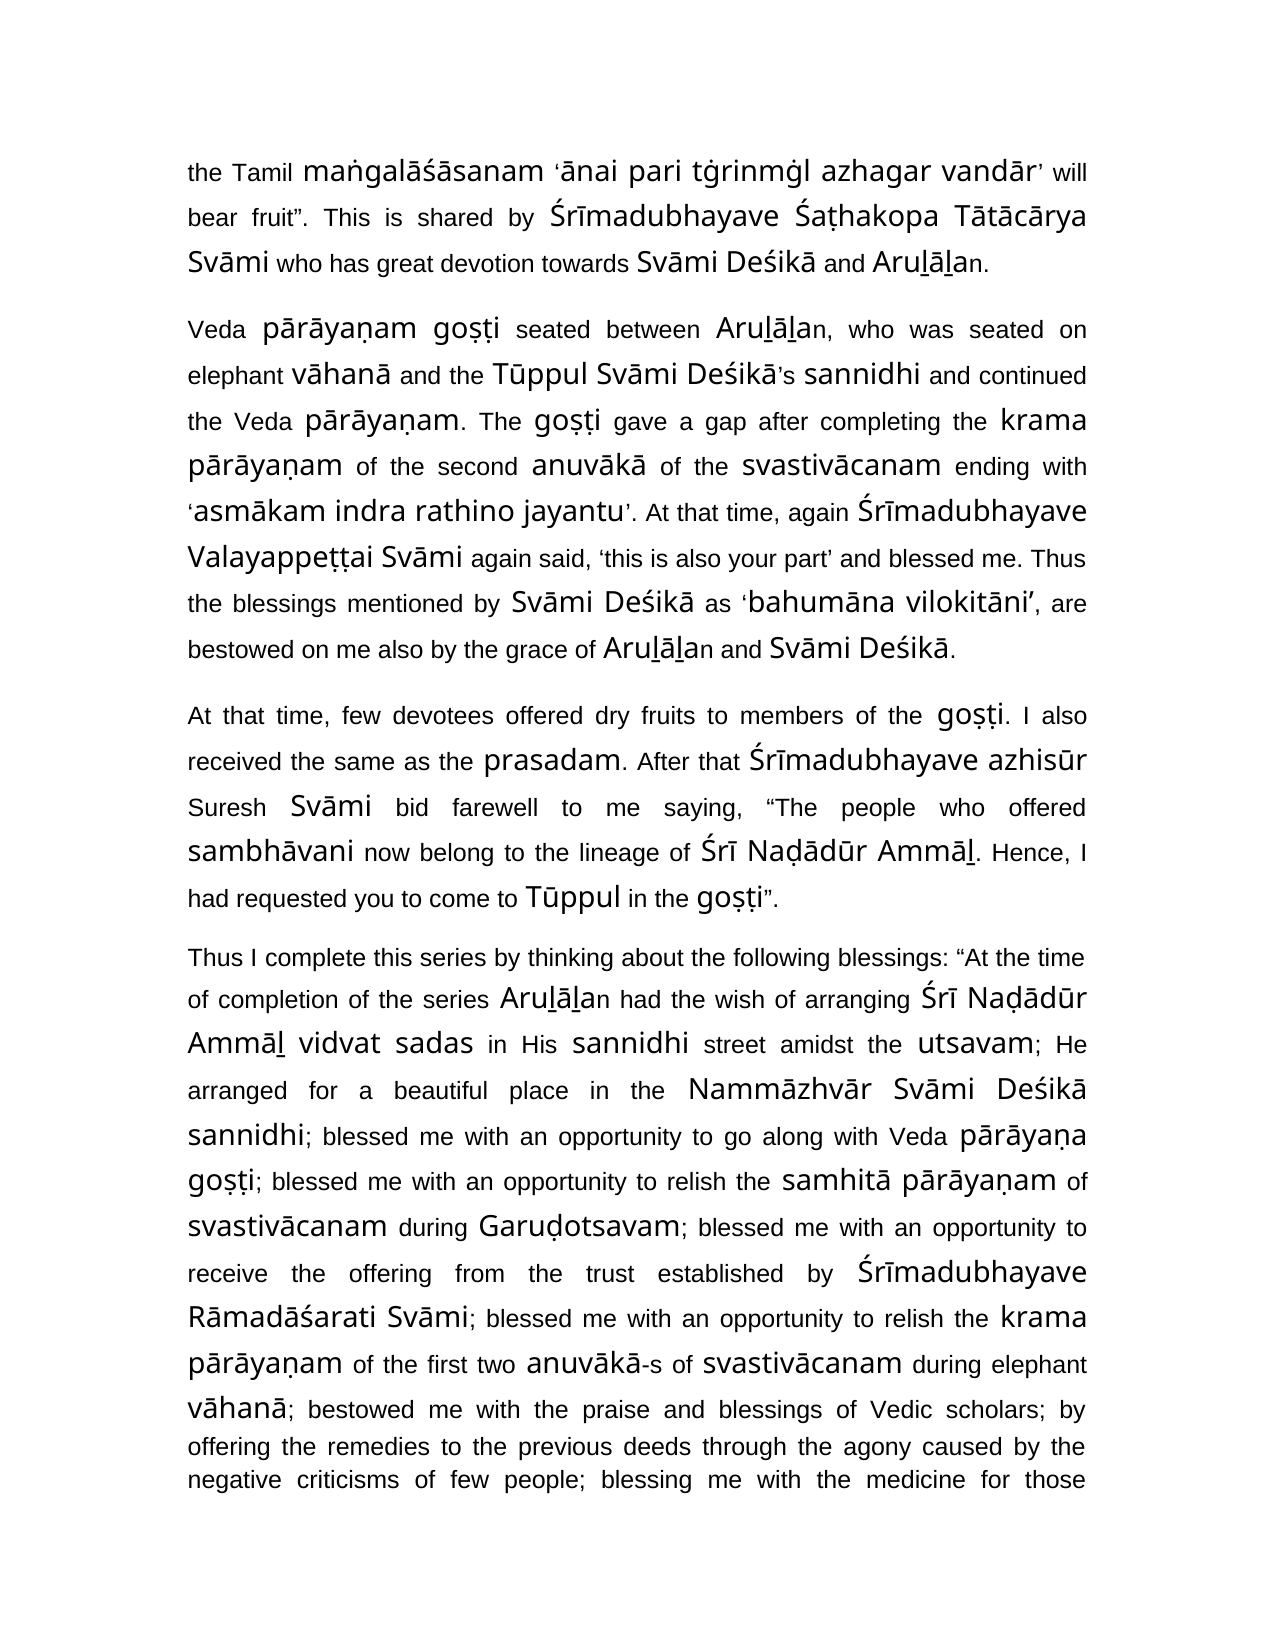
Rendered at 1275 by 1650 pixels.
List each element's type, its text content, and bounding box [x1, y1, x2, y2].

text At that time, few devotees offered dry fruits to members of the goṣṭi. I also received the same as the prasadam. After that śrīmadubhayave azhisūr Suresh Svāmi bid farewell to me saying, “The people who offered sambhāvani now belong to the lineage of śrī Naḍādūr Ammāḻ. Hence, I had requested you to come to Tūppul in the goṣṭi”. [187, 693, 1087, 916]
text the Tamil maṅgalāśāsanam ‘ānai pari tġrinmġl azhagar vandār’ will bear fruit”. This is shared by śrīmadubhayave śaṭhakopa Tātācārya Svāmi who has great devotion towards Svāmi Deśikā and Aruḻāḻan. [187, 150, 1087, 281]
text Veda pārāyaṇam goṣṭi seated between Aruḻāḻan, who was seated on elephant vāhanā and the Tūppul Svāmi Deśikā’s sannidhi and continued the Veda pārāyaṇam. The goṣṭi gave a gap after completing the krama pārāyaṇam of the second anuvākā of the svastivācanam ending with ‘asmākam indra rathino jayantu’. At that time, again śrīmadubhayave Valayappeṭṭai Svāmi again said, ‘this is also your part’ and blessed me. Thus the blessings mentioned by Svāmi Deśikā as ‘bahumāna vilokitāni’, are bestowed on me also by the grace of Aruḻāḻan and Svāmi Deśikā. [187, 308, 1087, 667]
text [187, 942, 1087, 1493]
